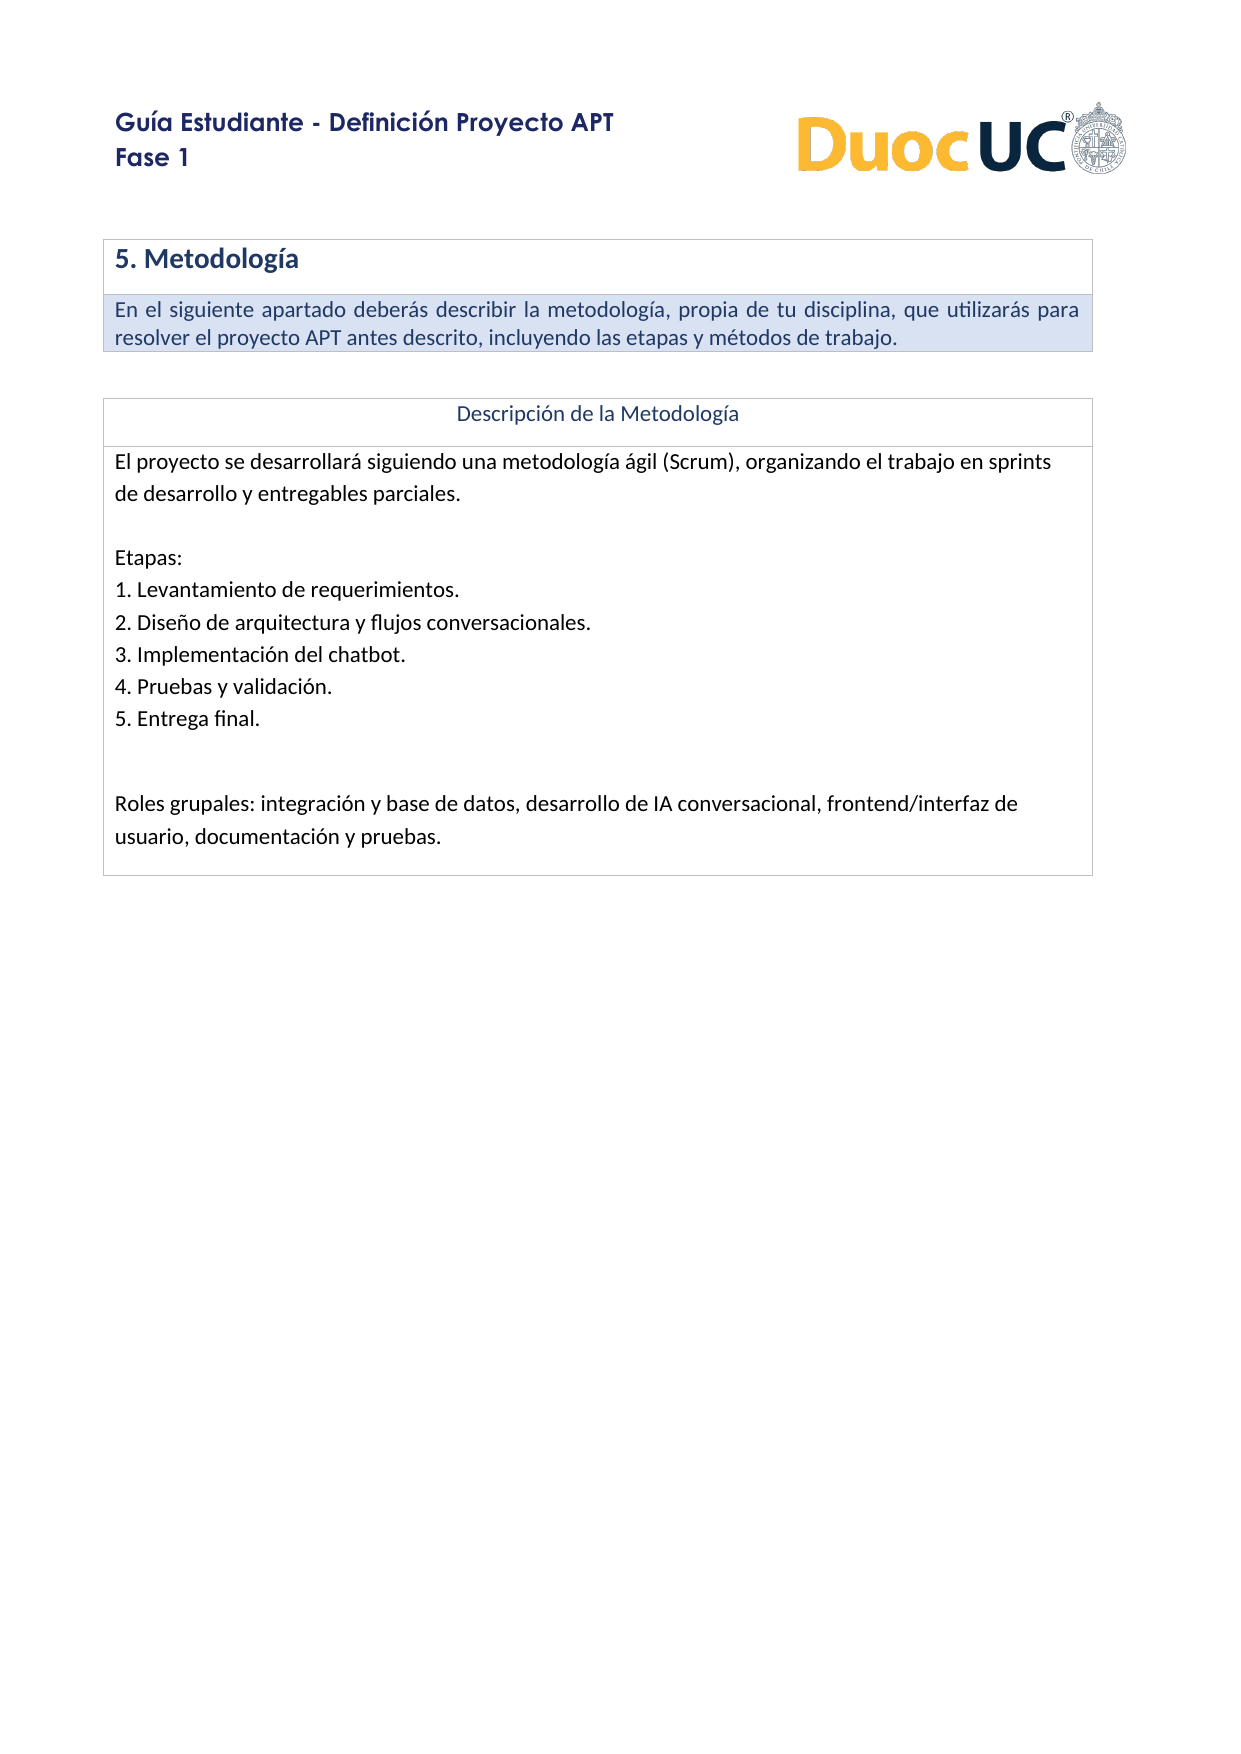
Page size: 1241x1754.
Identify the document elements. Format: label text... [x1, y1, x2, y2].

table_header 5. Metodología [104, 240, 1092, 294]
table_cell El proyecto se desarrollará siguiendo una metodología ágil (Scrum), organizando el trabajo en sprints de desarrollo y entregables parciales. Etapas: 1. Levantamiento de requerimientos. 2. Diseño de arquitectura y flujos conversacionales. 3. Implementación del chatbot. 4. Pruebas y validación. 5. Entrega final. Roles grupales: integración y base de datos, desarrollo de IA conversacional, frontend/interfaz de usuario, documentación y pruebas. [104, 447, 1092, 874]
table_header Descripción de la Metodología [104, 399, 1092, 446]
table_cell En el siguiente apartado deberás describir la metodología, propia de tu disciplina, que utilizarás para resolver el proyecto APT antes descrito, incluyendo las etapas y métodos de trabajo. [104, 295, 1092, 351]
picture [798, 102, 1126, 174]
